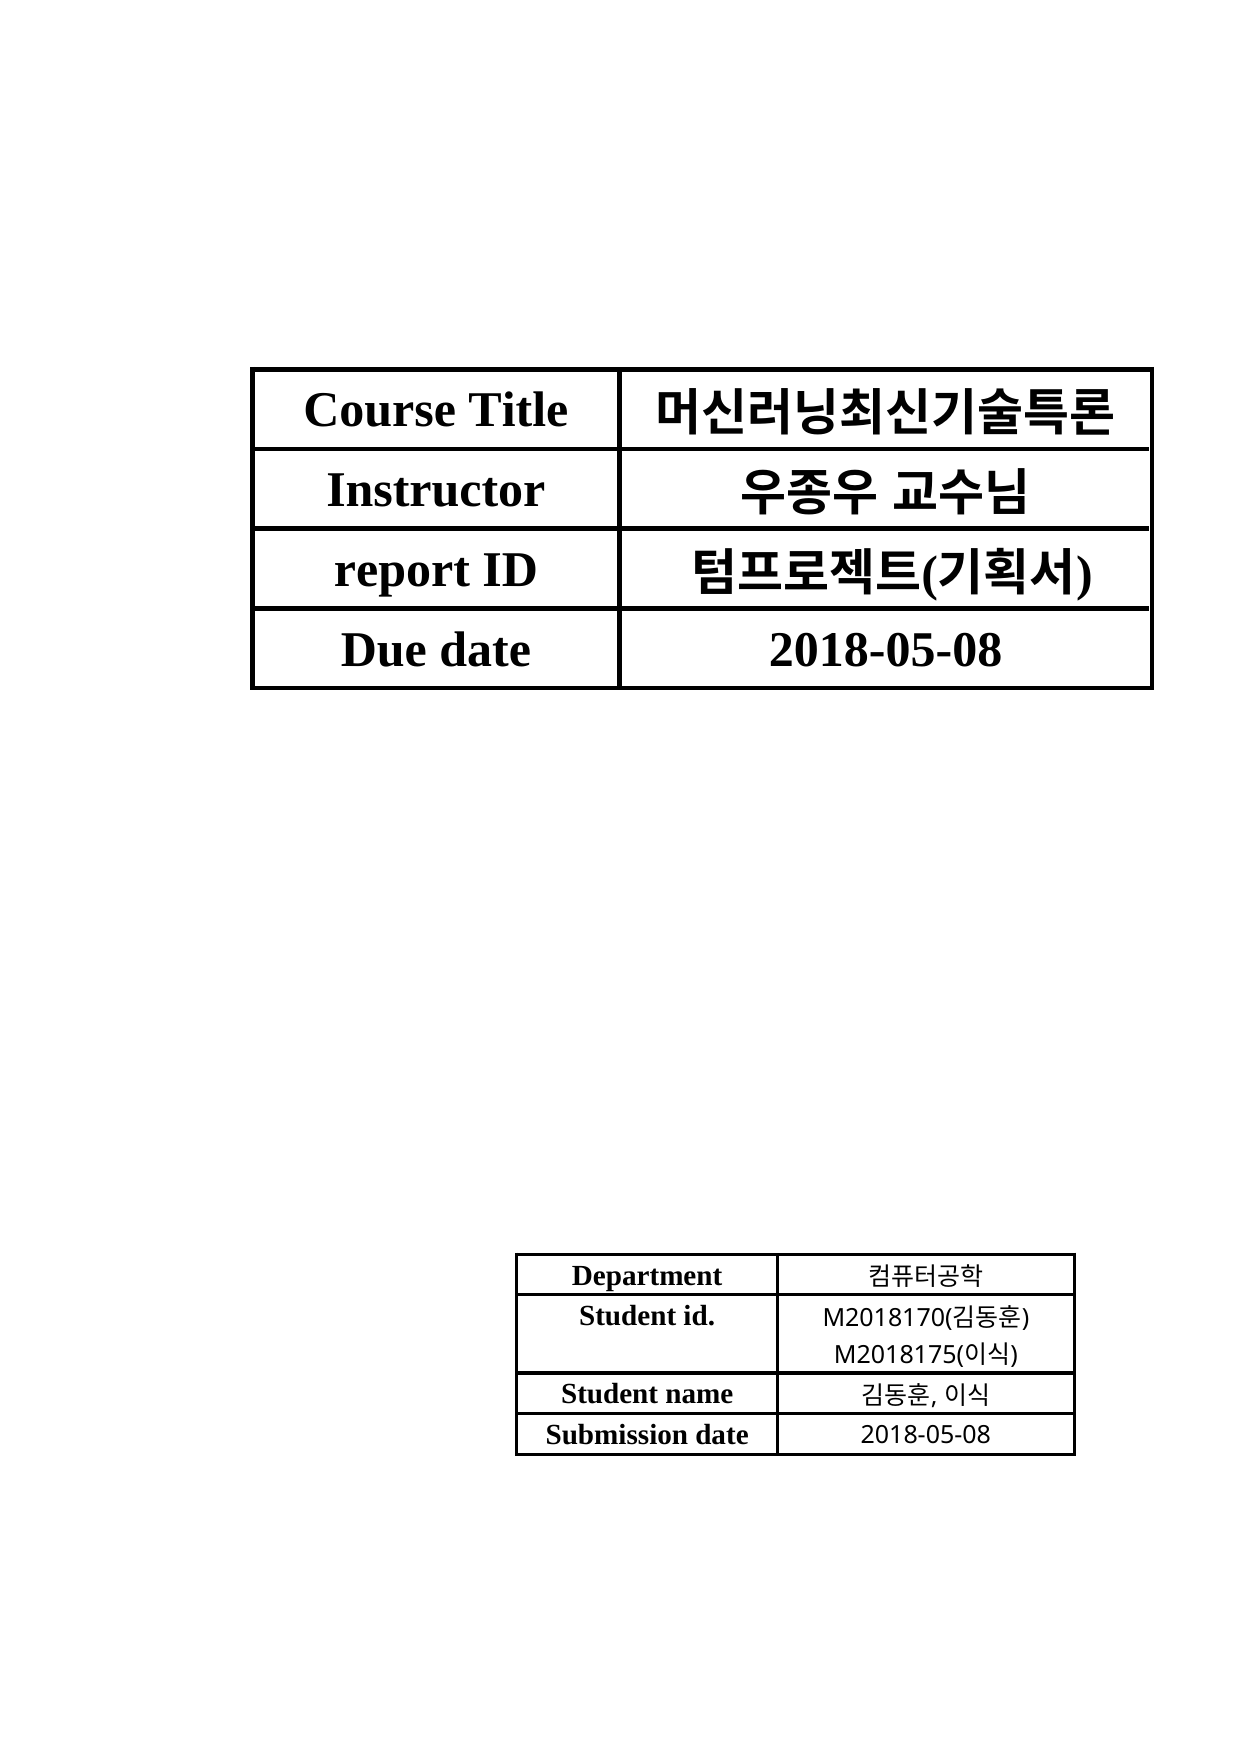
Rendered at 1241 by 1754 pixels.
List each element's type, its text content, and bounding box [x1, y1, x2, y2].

table_cell M2018170(김동훈) M2018175(이식) [779, 1296, 1073, 1371]
table_cell report ID [255, 531, 617, 606]
table_cell Student name [518, 1375, 776, 1412]
table_cell Instructor [255, 451, 617, 526]
table_header 컴퓨터공학 [779, 1256, 1073, 1293]
table_cell Student id. [518, 1296, 776, 1371]
table_cell 2018-05-08 [779, 1415, 1073, 1453]
table_cell Due date [255, 611, 617, 686]
table_cell 김동훈, 이식 [779, 1375, 1073, 1412]
table_cell 2018-05-08 [622, 606, 1150, 686]
table_cell Submission date [518, 1415, 776, 1453]
table_cell 텀프로젝트(기획서) [622, 526, 1150, 606]
table_header Course Title [255, 372, 617, 446]
table_header Department [518, 1256, 776, 1293]
table_cell 우종우 교수님 [622, 446, 1150, 526]
table_header 머신러닝최신기술특론 [622, 372, 1150, 446]
